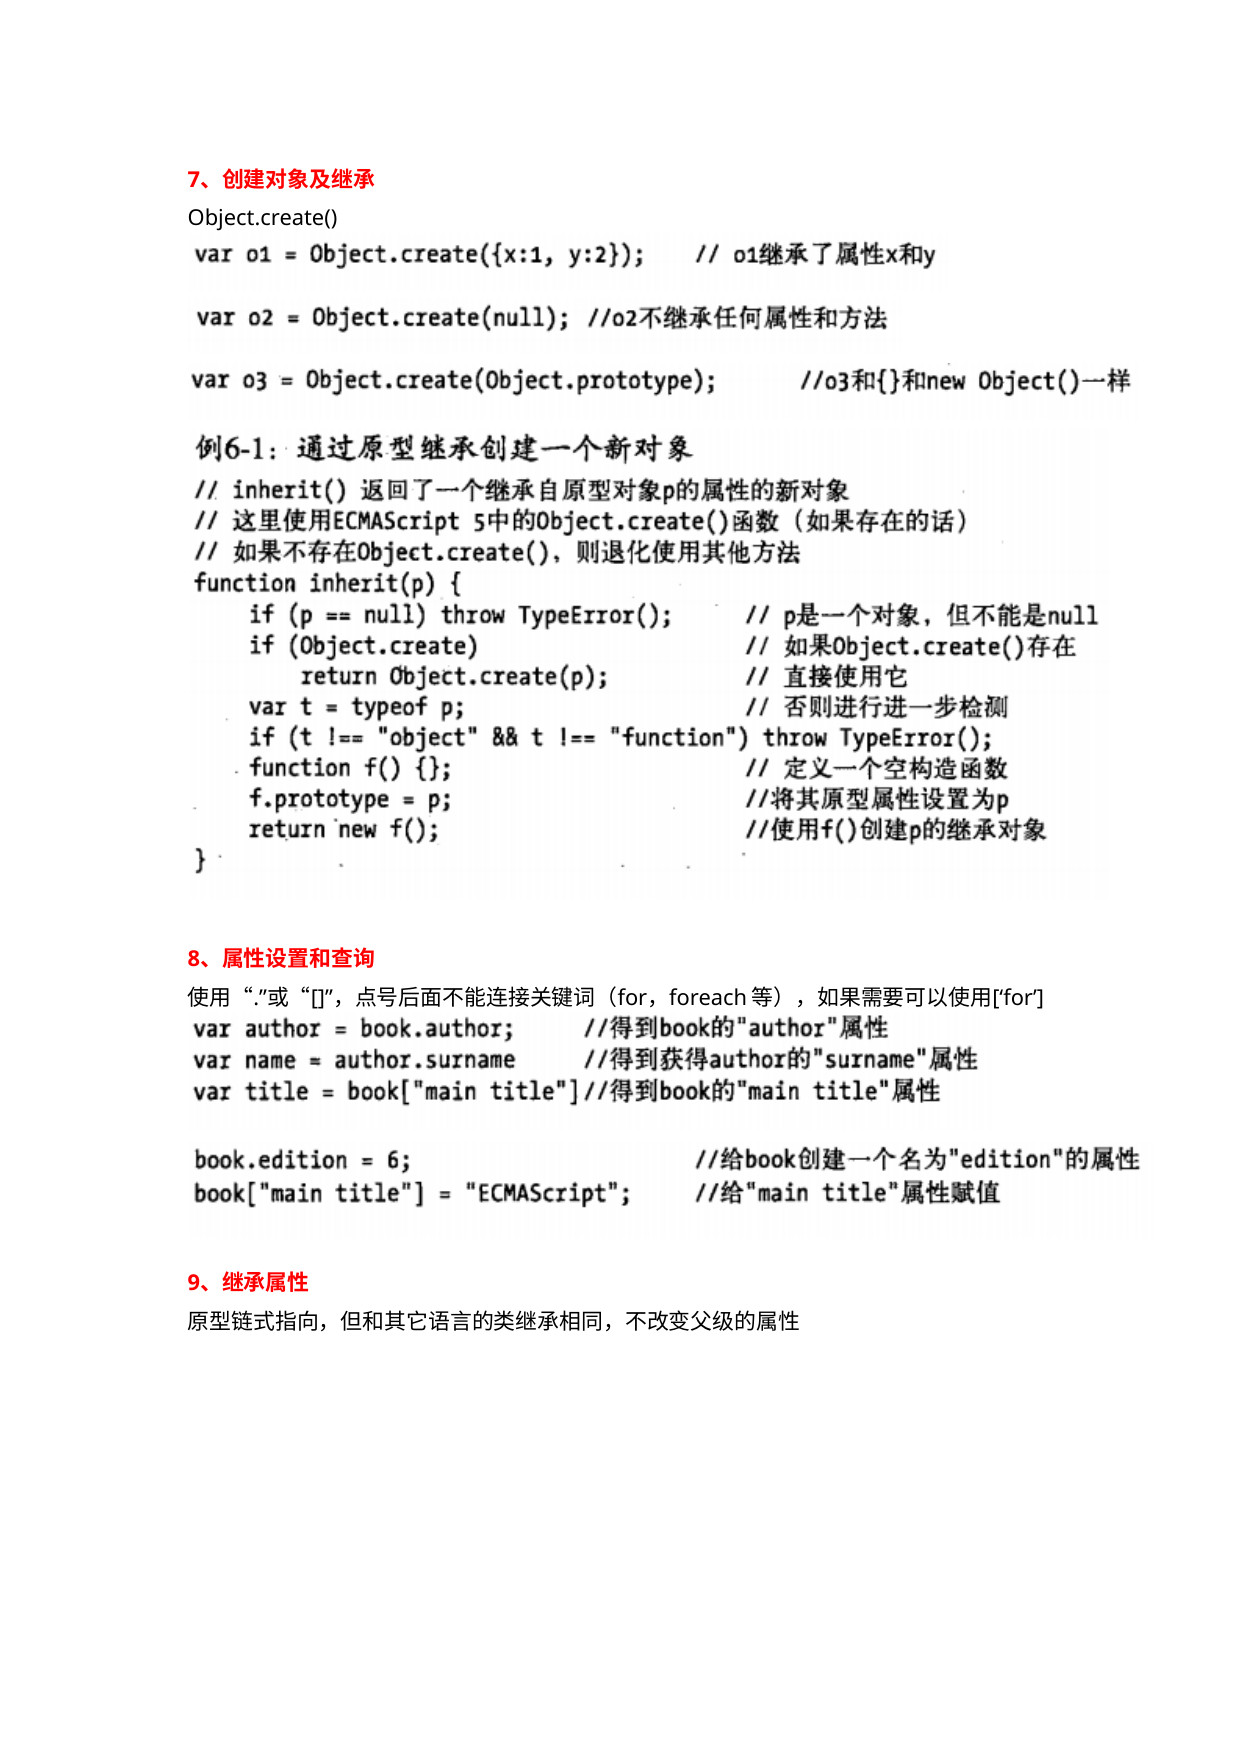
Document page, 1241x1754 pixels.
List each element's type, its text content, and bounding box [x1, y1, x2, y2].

picture [187, 428, 1110, 900]
picture [187, 298, 902, 353]
picture [187, 1012, 993, 1130]
text 原型链式指向，但和其它语言的类继承相同，不改变父级的属性 [187, 1303, 1053, 1336]
title 8、属性设置和查询 [187, 941, 1053, 973]
text 使用“.”或“[]”，点号后面不能连接关键词（for，foreach等），如果需要可以使用[‘for’] [187, 979, 1053, 1012]
picture [187, 1142, 1155, 1239]
title 7、创建对象及继承 [187, 162, 1053, 194]
title 9、继承属性 [187, 1264, 1053, 1297]
picture [187, 363, 1139, 420]
text Object.create() [187, 201, 1053, 233]
picture [187, 233, 949, 291]
